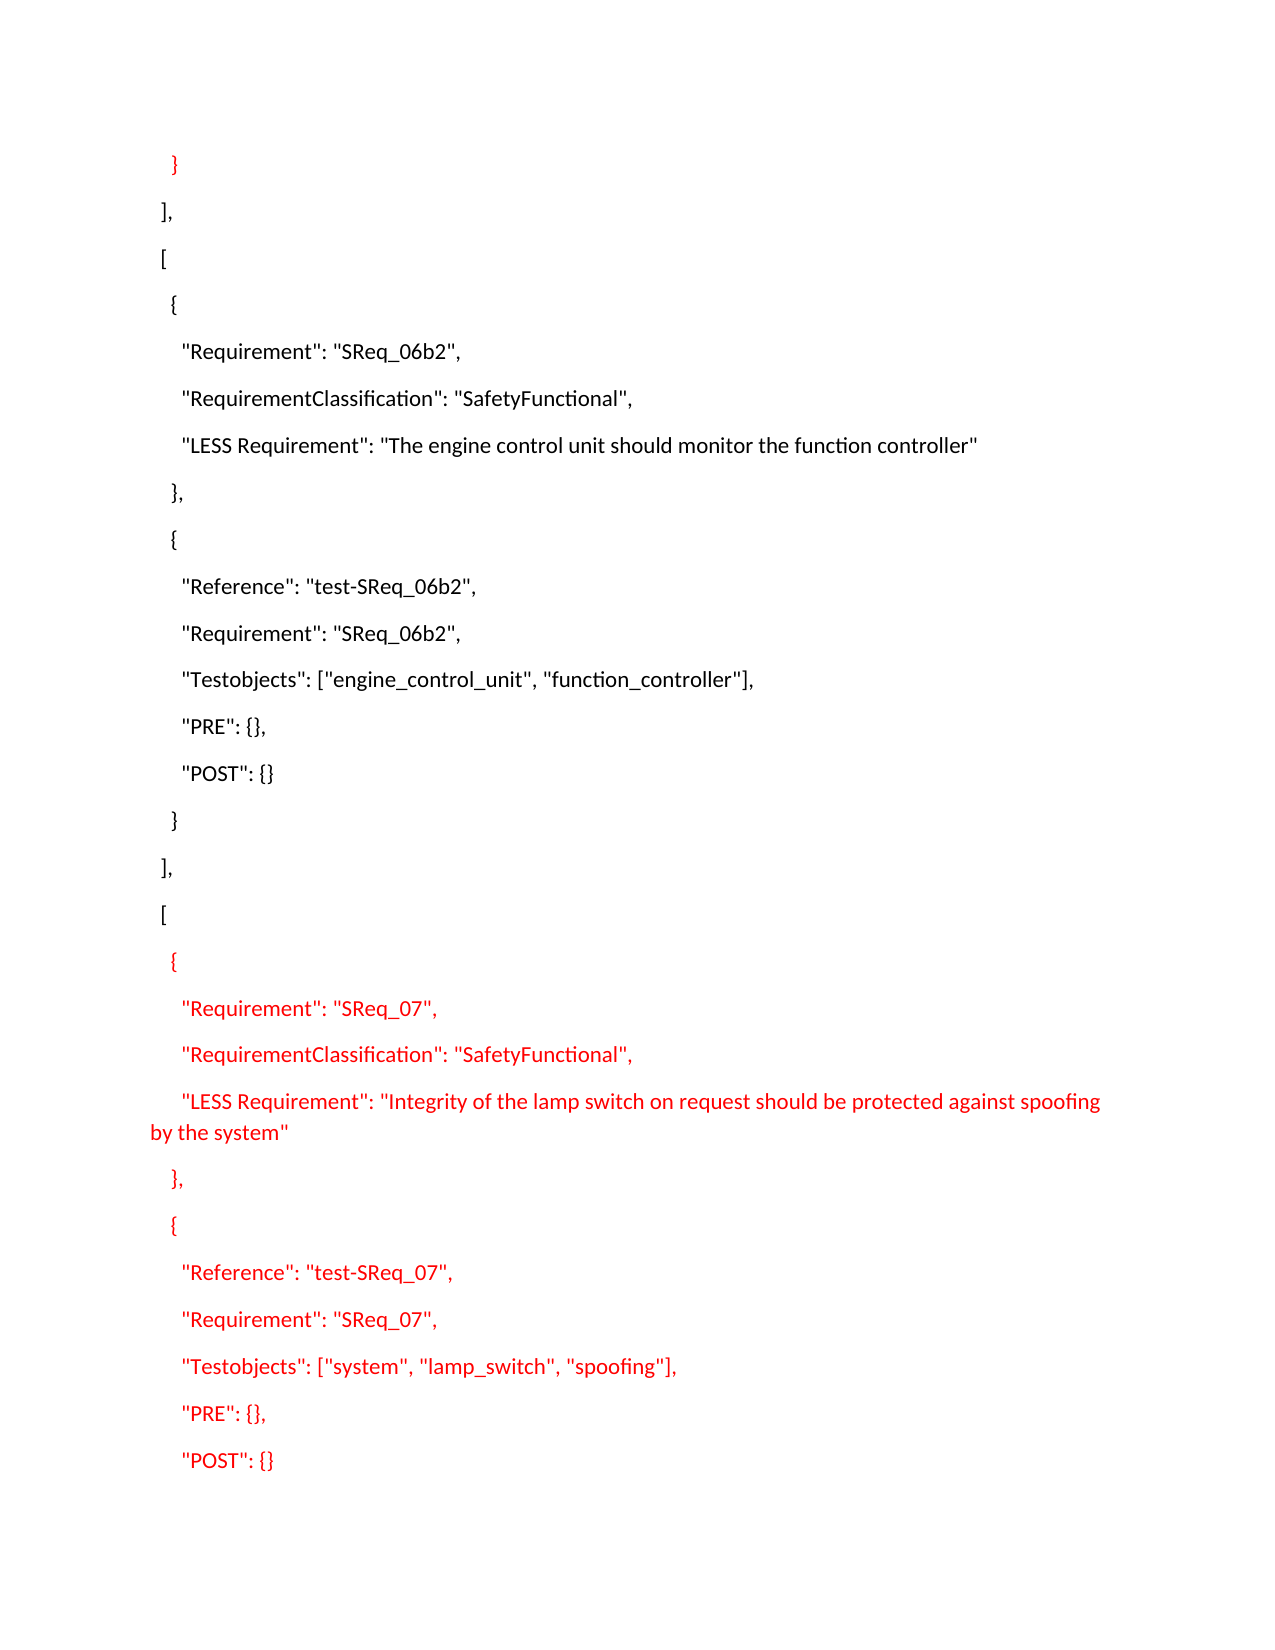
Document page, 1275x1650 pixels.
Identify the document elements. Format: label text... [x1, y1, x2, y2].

text } [150, 150, 1125, 178]
text { [150, 947, 1125, 975]
text "POST": {} [150, 1446, 1125, 1474]
text } [150, 806, 1125, 834]
text [ [150, 244, 1125, 272]
text "LESS Requirement": "The engine control unit should monitor the function controller" [150, 431, 1125, 459]
text }, [150, 1164, 1125, 1193]
text "Requirement": "SReq_07", [150, 994, 1125, 1022]
text "Requirement": "SReq_06b2", [150, 619, 1125, 647]
text [ [150, 900, 1125, 928]
text "RequirementClassification": "SafetyFunctional", [150, 384, 1125, 412]
text { [150, 291, 1125, 319]
text "PRE": {}, [150, 712, 1125, 741]
text { [150, 1211, 1125, 1239]
text "Reference": "test-SReq_07", [150, 1258, 1125, 1286]
text ], [150, 197, 1125, 225]
text ], [150, 853, 1125, 881]
text "LESS Requirement": "Integrity of the lamp switch on request should be protected against spoofing by the system" [150, 1087, 1125, 1146]
text "Testobjects": ["system", "lamp_switch", "spoofing"], [150, 1352, 1125, 1380]
text "Requirement": "SReq_07", [150, 1305, 1125, 1333]
text "Reference": "test-SReq_06b2", [150, 572, 1125, 600]
text "POST": {} [150, 759, 1125, 787]
text "PRE": {}, [150, 1399, 1125, 1427]
text }, [150, 478, 1125, 506]
text "Testobjects": ["engine_control_unit", "function_controller"], [150, 666, 1125, 694]
text "RequirementClassification": "SafetyFunctional", [150, 1041, 1125, 1069]
text "Requirement": "SReq_06b2", [150, 337, 1125, 366]
text { [150, 525, 1125, 553]
